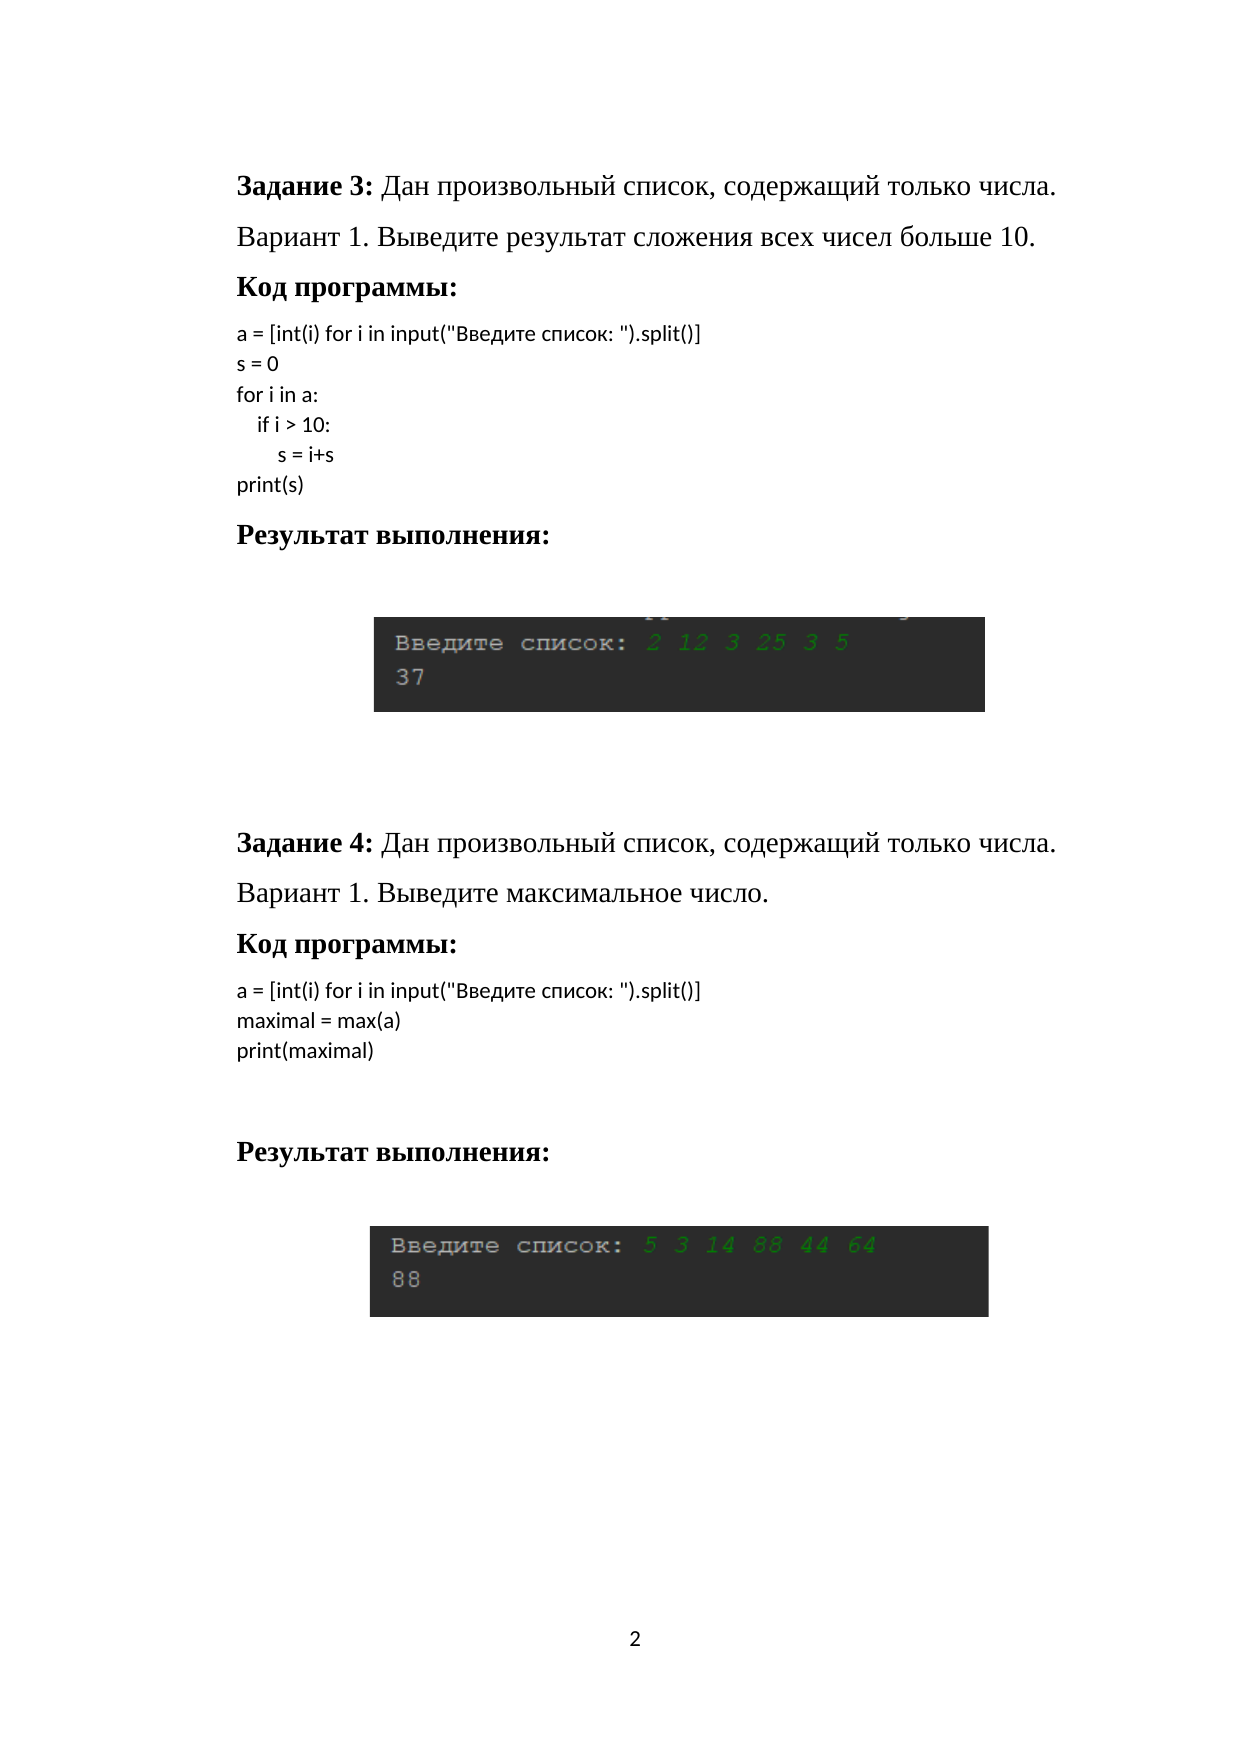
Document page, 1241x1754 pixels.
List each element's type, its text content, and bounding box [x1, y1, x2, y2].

text Вариант 1. Выведите максимальное число. [148, 876, 1122, 909]
text Задание 3: Дан произвольный список, содержащий только числа. [148, 168, 1122, 202]
text Вариант 1. Выведите результат сложения всех чисел больше 10. [148, 219, 1122, 252]
picture [369, 1226, 989, 1317]
text a = [int(i) for i in input("Введите список: ").split()] s = 0 for i in a: if i > 10: s = i+s print(s) [236, 319, 1122, 498]
picture [373, 617, 985, 712]
text Результат выполнения: [148, 1134, 1122, 1167]
text Код программы: [148, 926, 1122, 959]
text Результат выполнения: [148, 517, 1122, 551]
text a = [int(i) for i in input("Введите список: ").split()] maximal = max(a) print(maximal) [236, 976, 1122, 1065]
text Код программы: [148, 269, 1122, 303]
text Задание 4: Дан произвольный список, содержащий только числа. [148, 825, 1122, 859]
